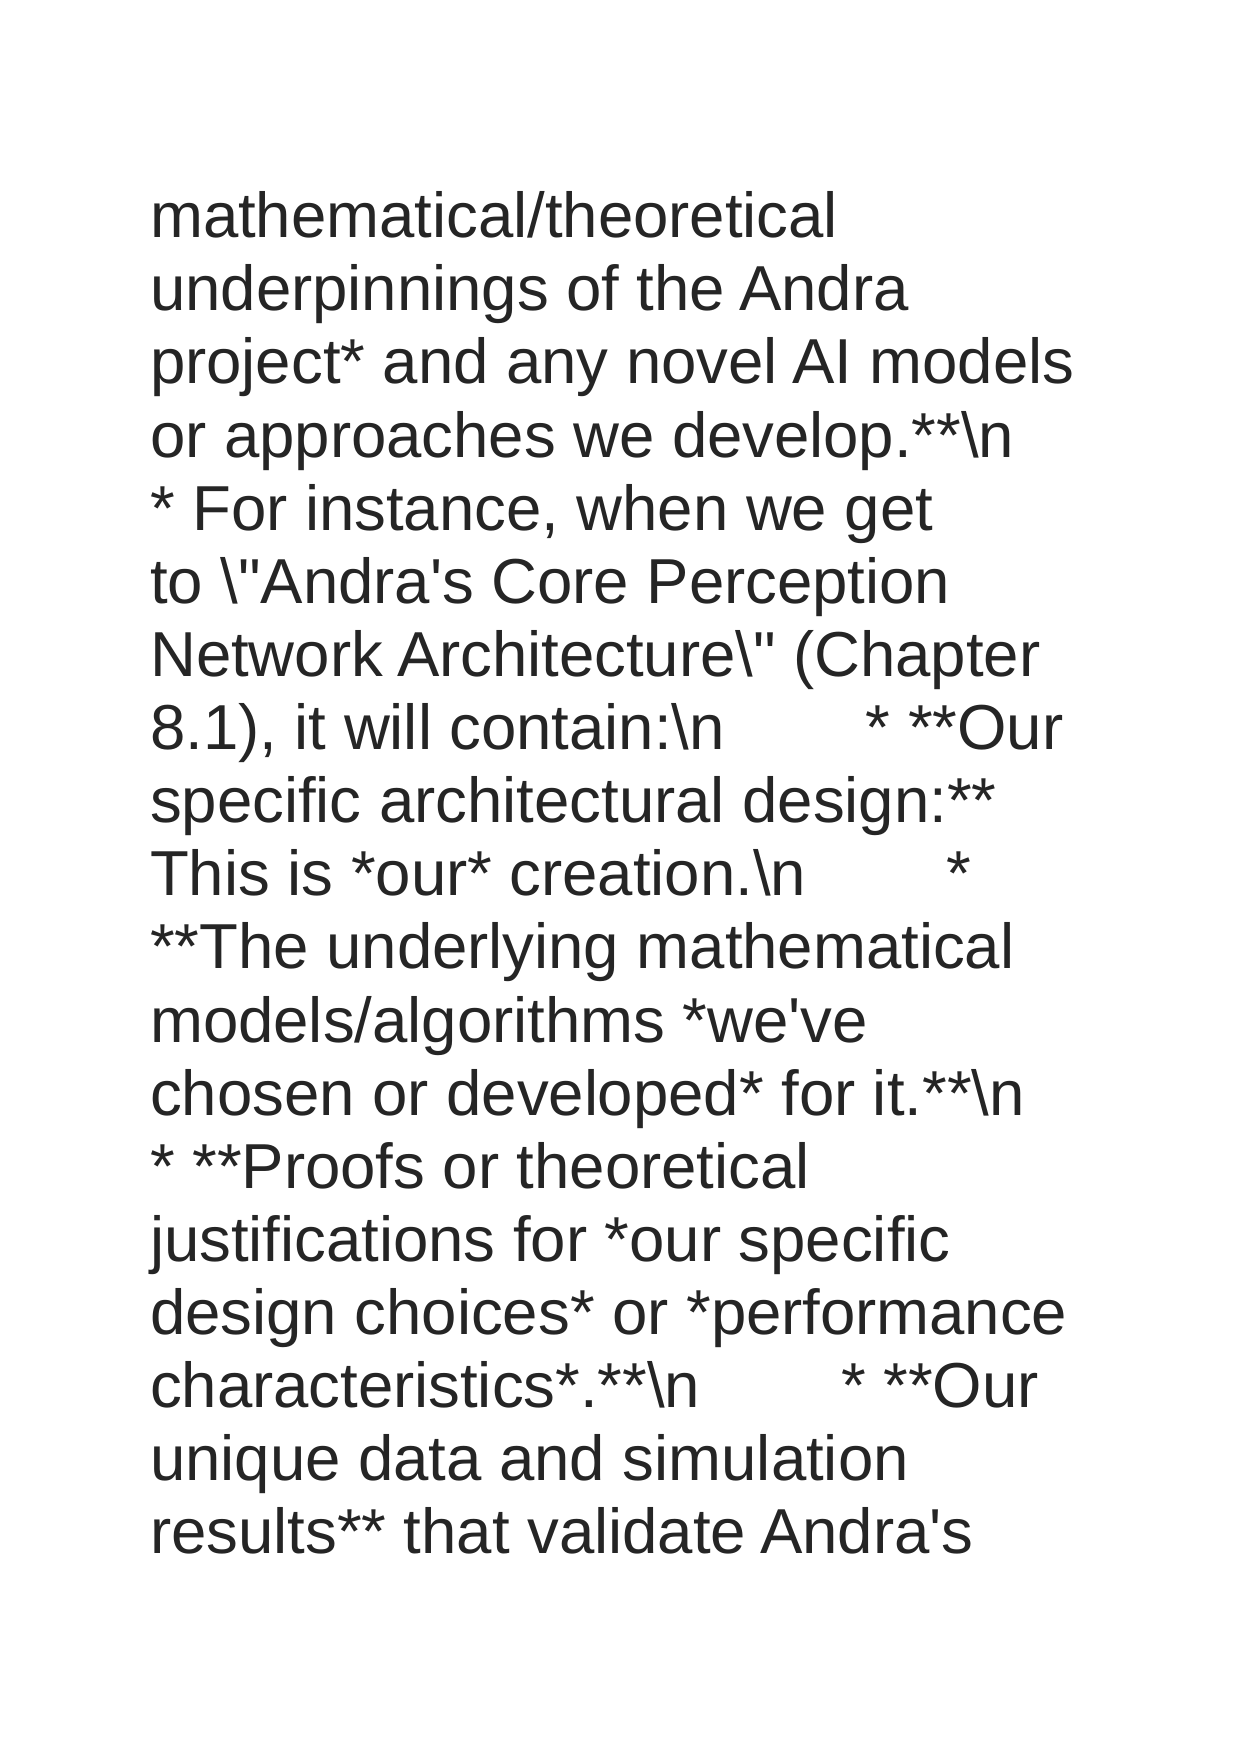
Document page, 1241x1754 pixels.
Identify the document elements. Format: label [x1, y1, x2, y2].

text [150, 184, 1090, 1573]
